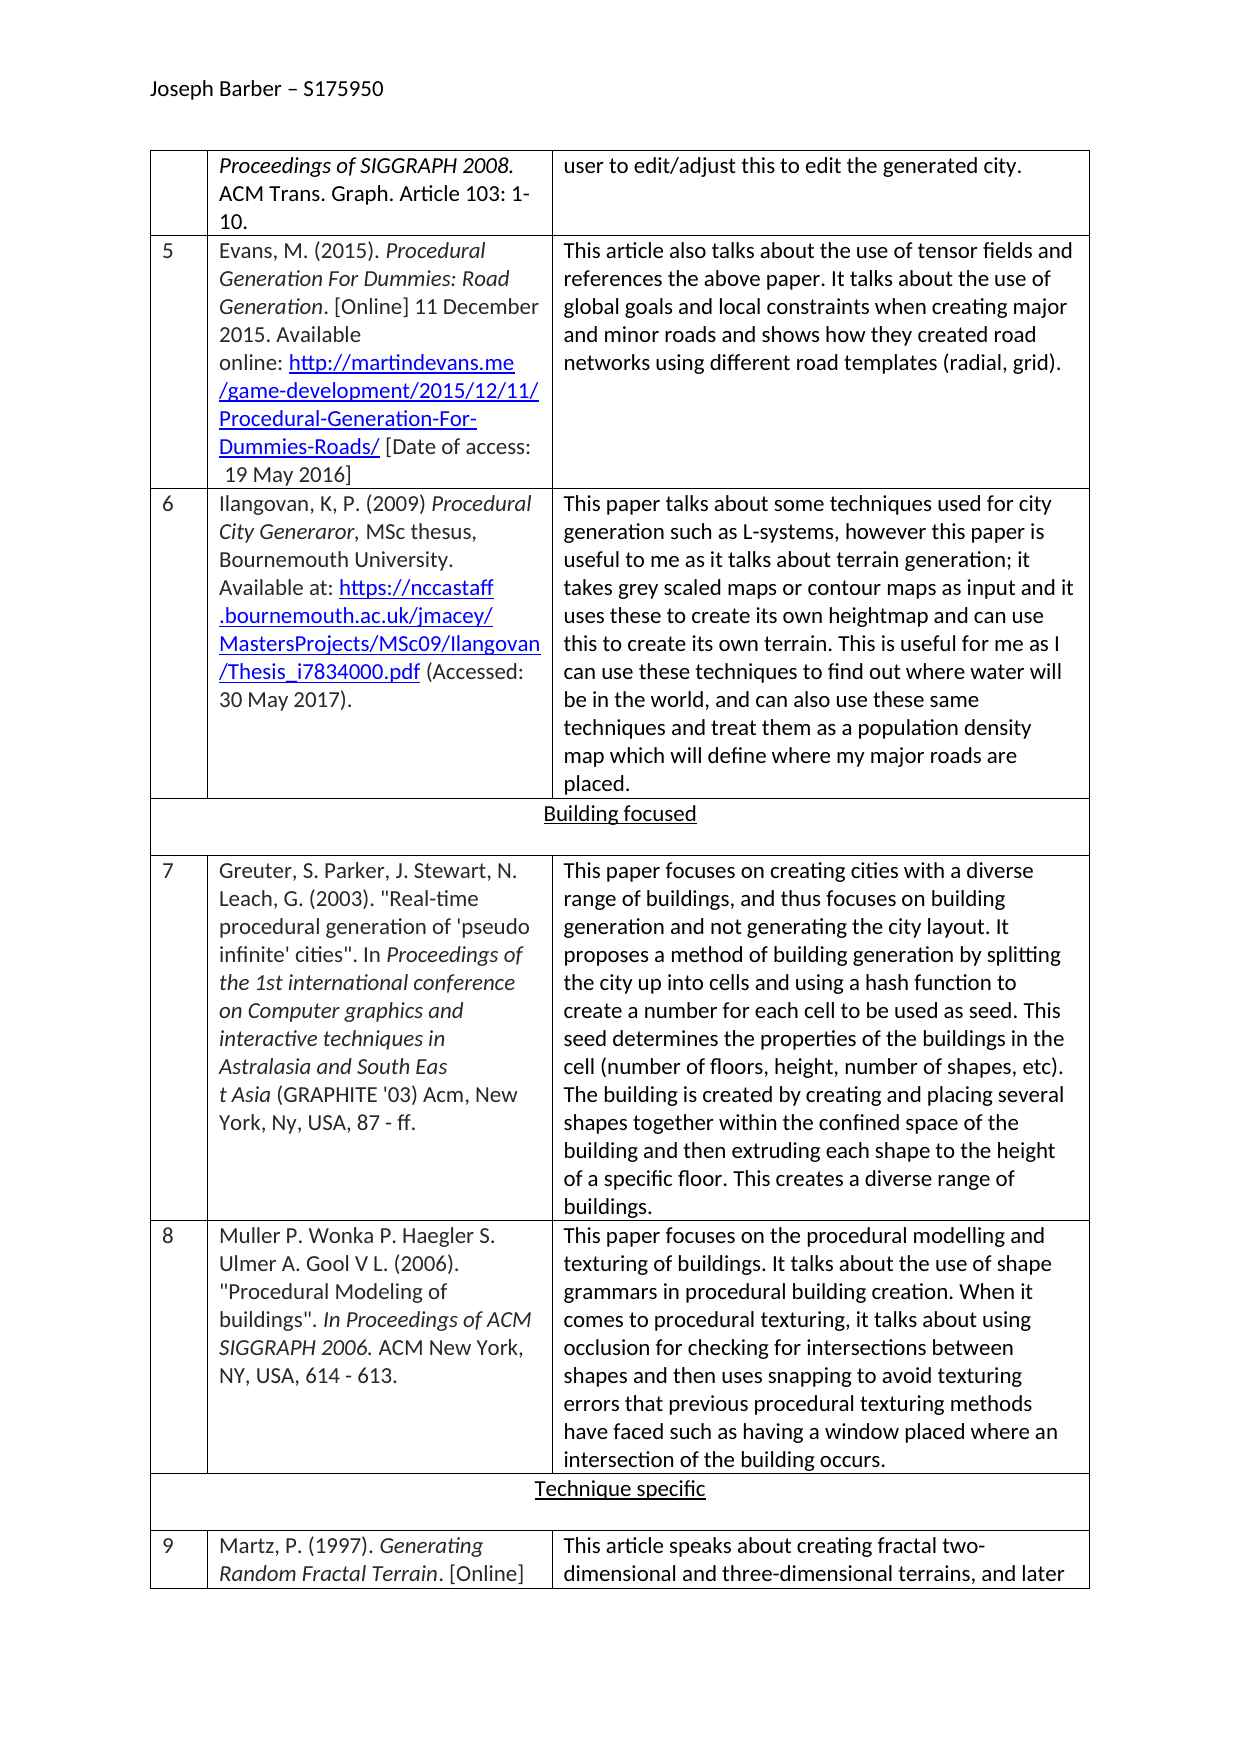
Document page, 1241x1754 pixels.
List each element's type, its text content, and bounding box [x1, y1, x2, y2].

table_cell This paper focuses on the procedural modelling and texturing of buildings. It talks about the use of shape grammars in procedural building creation. When it comes to procedural texturing, it talks about using occlusion for checking for intersections between shapes and then uses snapping to avoid texturing errors that previous procedural texturing methods have faced such as having a window placed where an intersection of the building occurs. [553, 1221, 1089, 1473]
table_cell Evans, M. (2015). Procedural Generation For Dummies: Road Generation. [Online] 11 December 2015. Available online: http://martindevans.me /game-development/2015/12/11/ Procedural-Generation-For- Dummies-Roads/ [Date of access: 19 May 2016] [352, 236, 552, 488]
table_cell 5 [151, 236, 207, 488]
table_cell This paper focuses on creating cities with a diverse range of buildings, and thus focuses on building generation and not generating the city layout. It proposes a method of building generation by splitting the city up into cells and using a hash function to create a number for each cell to be used as seed. This seed determines the properties of the buildings in the cell (number of floors, height, number of shapes, etc). The building is created by creating and placing several shapes together within the confined space of the building and then extruding each shape to the height of a specific floor. This creates a diverse range of buildings. [553, 856, 1089, 1220]
table_cell 6 [151, 489, 207, 798]
table_cell 7 [151, 856, 207, 1220]
table_cell Technique specific [151, 1474, 1089, 1530]
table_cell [208, 151, 552, 235]
table_cell Muller P. Wonka P. Haegler S. Ulmer A. Gool V L. (2006). "Procedural Modeling of buildings". In Proceedings of ACM SIGGRAPH 2006. ACM New York, NY, USA, 614 - 613. [208, 1221, 552, 1473]
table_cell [553, 151, 1089, 235]
table_cell Building focused [151, 799, 1089, 855]
table_cell This paper talks about some techniques used for city generation such as L-systems, however this paper is useful to me as it talks about terrain generation; it takes grey scaled maps or contour maps as input and it uses these to create its own heightmap and can use this to create its own terrain. This is useful for me as I can use these techniques to find out where water will be in the world, and can also use these same techniques and treat them as a population density map which will define where my major roads are placed. [553, 489, 1089, 798]
table_cell 4 [151, 151, 207, 235]
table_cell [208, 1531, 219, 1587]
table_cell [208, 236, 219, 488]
table_cell This article also talks about the use of tensor fields and references the above paper. It talks about the use of global goals and local constraints when creating major and minor roads and shows how they created road networks using different road templates (radial, grid). [553, 236, 1089, 488]
table_cell Ilangovan, K, P. (2009) Procedural City Generaror, MSc thesus, Bournemouth University. Available at: https://nccastaff .bournemouth.ac.uk/jmacey/ MastersProjects/MSc09/Ilangovan /Thesis_i7834000.pdf (Accessed: 30 May 2017). [208, 489, 552, 798]
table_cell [553, 1531, 1089, 1587]
table_cell 9 [151, 1531, 207, 1587]
table_cell Greuter, S. Parker, J. Stewart, N. Leach, G. (2003). "Real-time procedural generation of 'pseudo infinite' cities". In Proceedings of the 1st international conference on Computer graphics and interactive techniques in Astralasia and South Eas t Asia (GRAPHITE '03) Acm, New York, Ny, USA, 87 - ff. [208, 856, 552, 1220]
table_cell 8 [151, 1221, 207, 1473]
